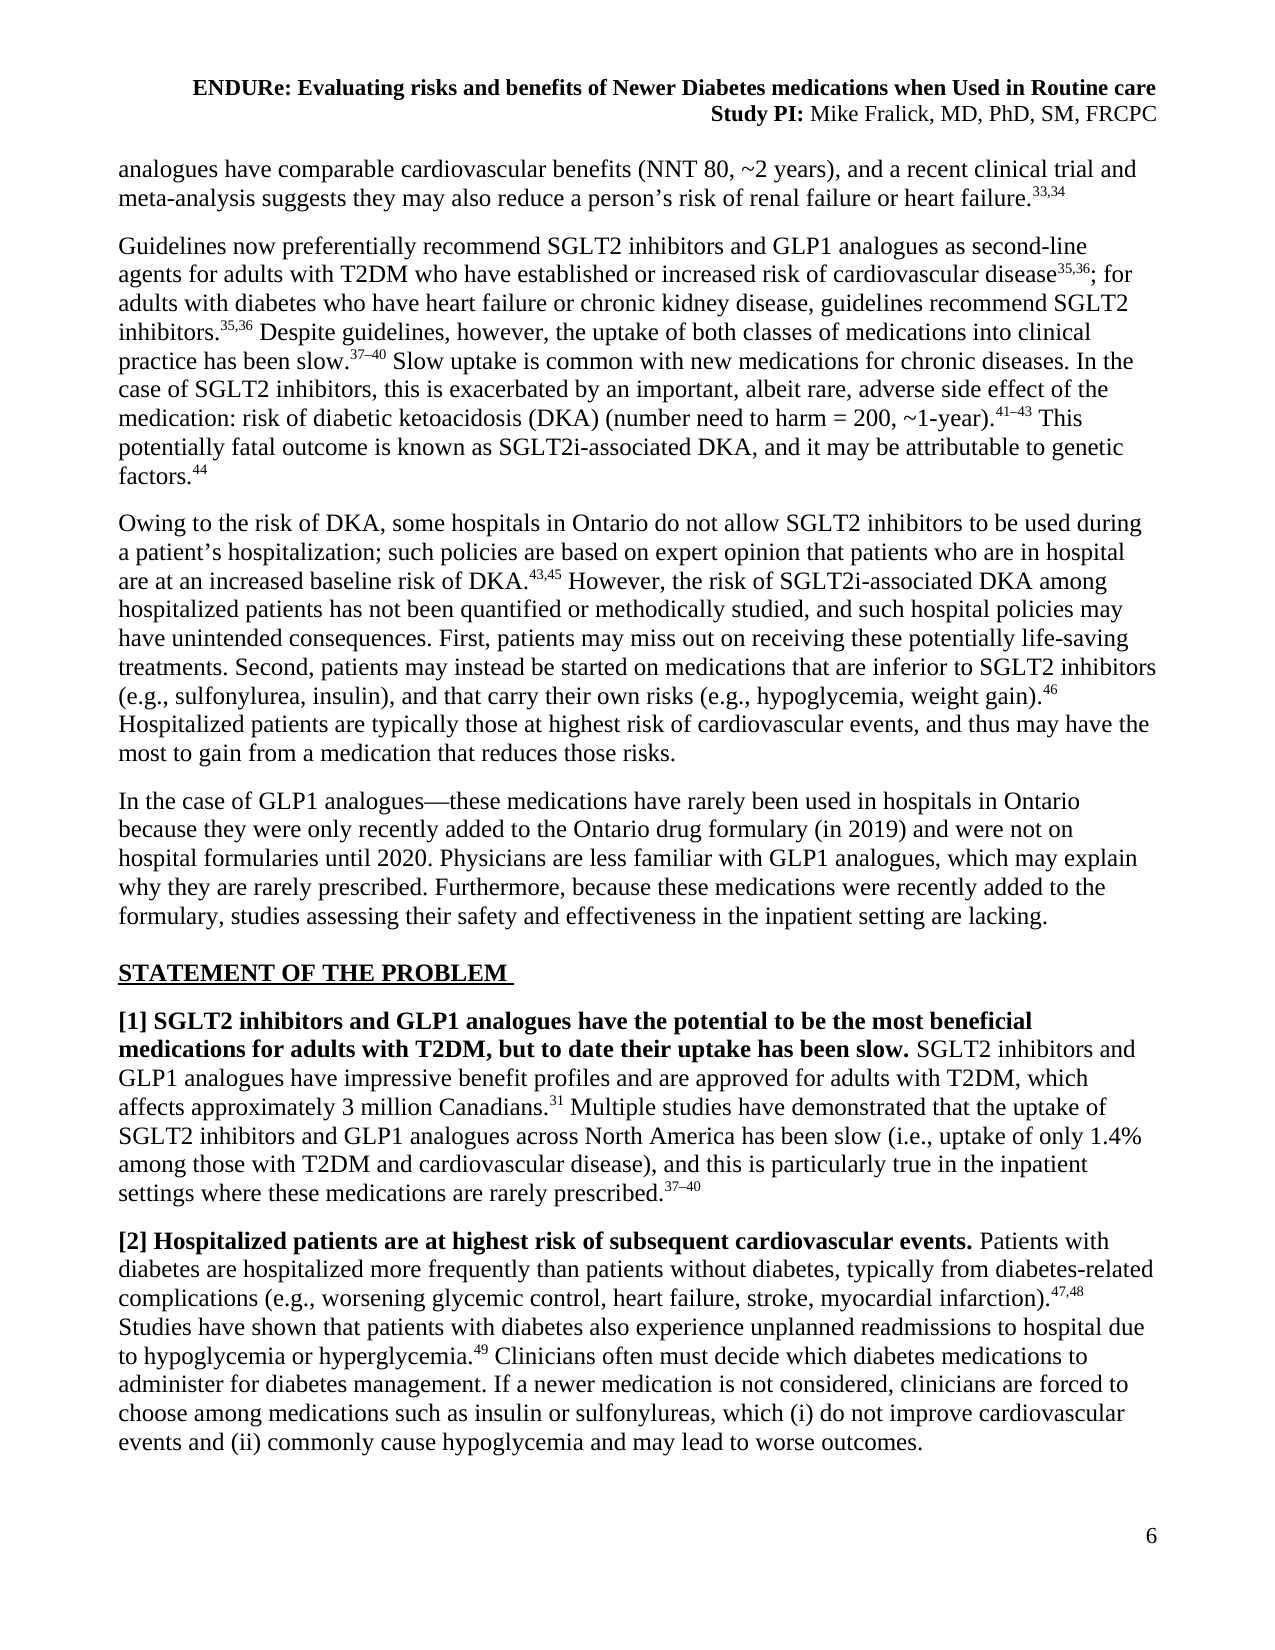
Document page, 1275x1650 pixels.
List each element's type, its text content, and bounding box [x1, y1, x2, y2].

text [1] SGLT2 inhibitors and GLP1 analogues have the potential to be the most beneficial medications for adults with T2DM, but to date their uptake has been slow. SGLT2 inhibitors and GLP1 analogues have impressive benefit profiles and are approved for adults with T2DM, which affects approximately 3 million Canadians.31 Multiple studies have demonstrated that the uptake of SGLT2 inhibitors and GLP1 analogues across North America has been slow (i.e., uptake of only 1.4% among those with T2DM and cardiovascular disease), and this is particularly true in the inpatient settings where these medications are rarely prescribed.37–40 [118, 1006, 1157, 1207]
text STATEMENT OF THE PROBLEM [118, 958, 1157, 987]
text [118, 154, 1157, 212]
text [2] Hospitalized patients are at highest risk of subsequent cardiovascular events. Patients with diabetes are hospitalized more frequently than patients without diabetes, typically from diabetes-related complications (e.g., worsening glycemic control, heart failure, stroke, myocardial infarction).47,48 Studies have shown that patients with diabetes also experience unplanned readmissions to hospital due to hypoglycemia or hyperglycemia.49 Clinicians often must decide which diabetes medications to administer for diabetes management. If a newer medication is not considered, clinicians are forced to choose among medications such as insulin or sulfonylureas, which (i) do not improve cardiovascular events and (ii) commonly cause hypoglycemia and may lead to worse outcomes. [118, 1226, 1157, 1456]
text In the case of GLP1 analogues—these medications have rarely been used in hospitals in Ontario because they were only recently added to the Ontario drug formulary (in 2019) and were not on hospital formularies until 2020. Physicians are less familiar with GLP1 analogues, which may explain why they are rarely prescribed. Furthermore, because these medications were recently added to the formulary, studies assessing their safety and effectiveness in the inpatient setting are lacking. [118, 786, 1157, 929]
text Guidelines now preferentially recommend SGLT2 inhibitors and GLP1 analogues as second-line agents for adults with T2DM who have established or increased risk of cardiovascular disease35,36; for adults with diabetes who have heart failure or chronic kidney disease, guidelines recommend SGLT2 inhibitors.35,36 Despite guidelines, however, the uptake of both classes of medications into clinical practice has been slow.37–40 Slow uptake is common with new medications for chronic diseases. In the case of SGLT2 inhibitors, this is exacerbated by an important, albeit rare, adverse side effect of the medication: risk of diabetic ketoacidosis (DKA) (number need to harm = 200, ~1-year).41–43 This potentially fatal outcome is known as SGLT2i-associated DKA, and it may be attributable to genetic factors.44 [118, 231, 1157, 489]
text Owing to the risk of DKA, some hospitals in Ontario do not allow SGLT2 inhibitors to be used during a patient’s hospitalization; such policies are based on expert opinion that patients who are in hospital are at an increased baseline risk of DKA.43,45 However, the risk of SGLT2i-associated DKA among hospitalized patients has not been quantified or methodically studied, and such hospital policies may have unintended consequences. First, patients may miss out on receiving these potentially life-saving treatments. Second, patients may instead be started on medications that are inferior to SGLT2 inhibitors (e.g., sulfonylurea, insulin), and that carry their own risks (e.g., hypoglycemia, weight gain).46 Hospitalized patients are typically those at highest risk of cardiovascular events, and thus may have the most to gain from a medication that reduces those risks. [118, 508, 1157, 767]
